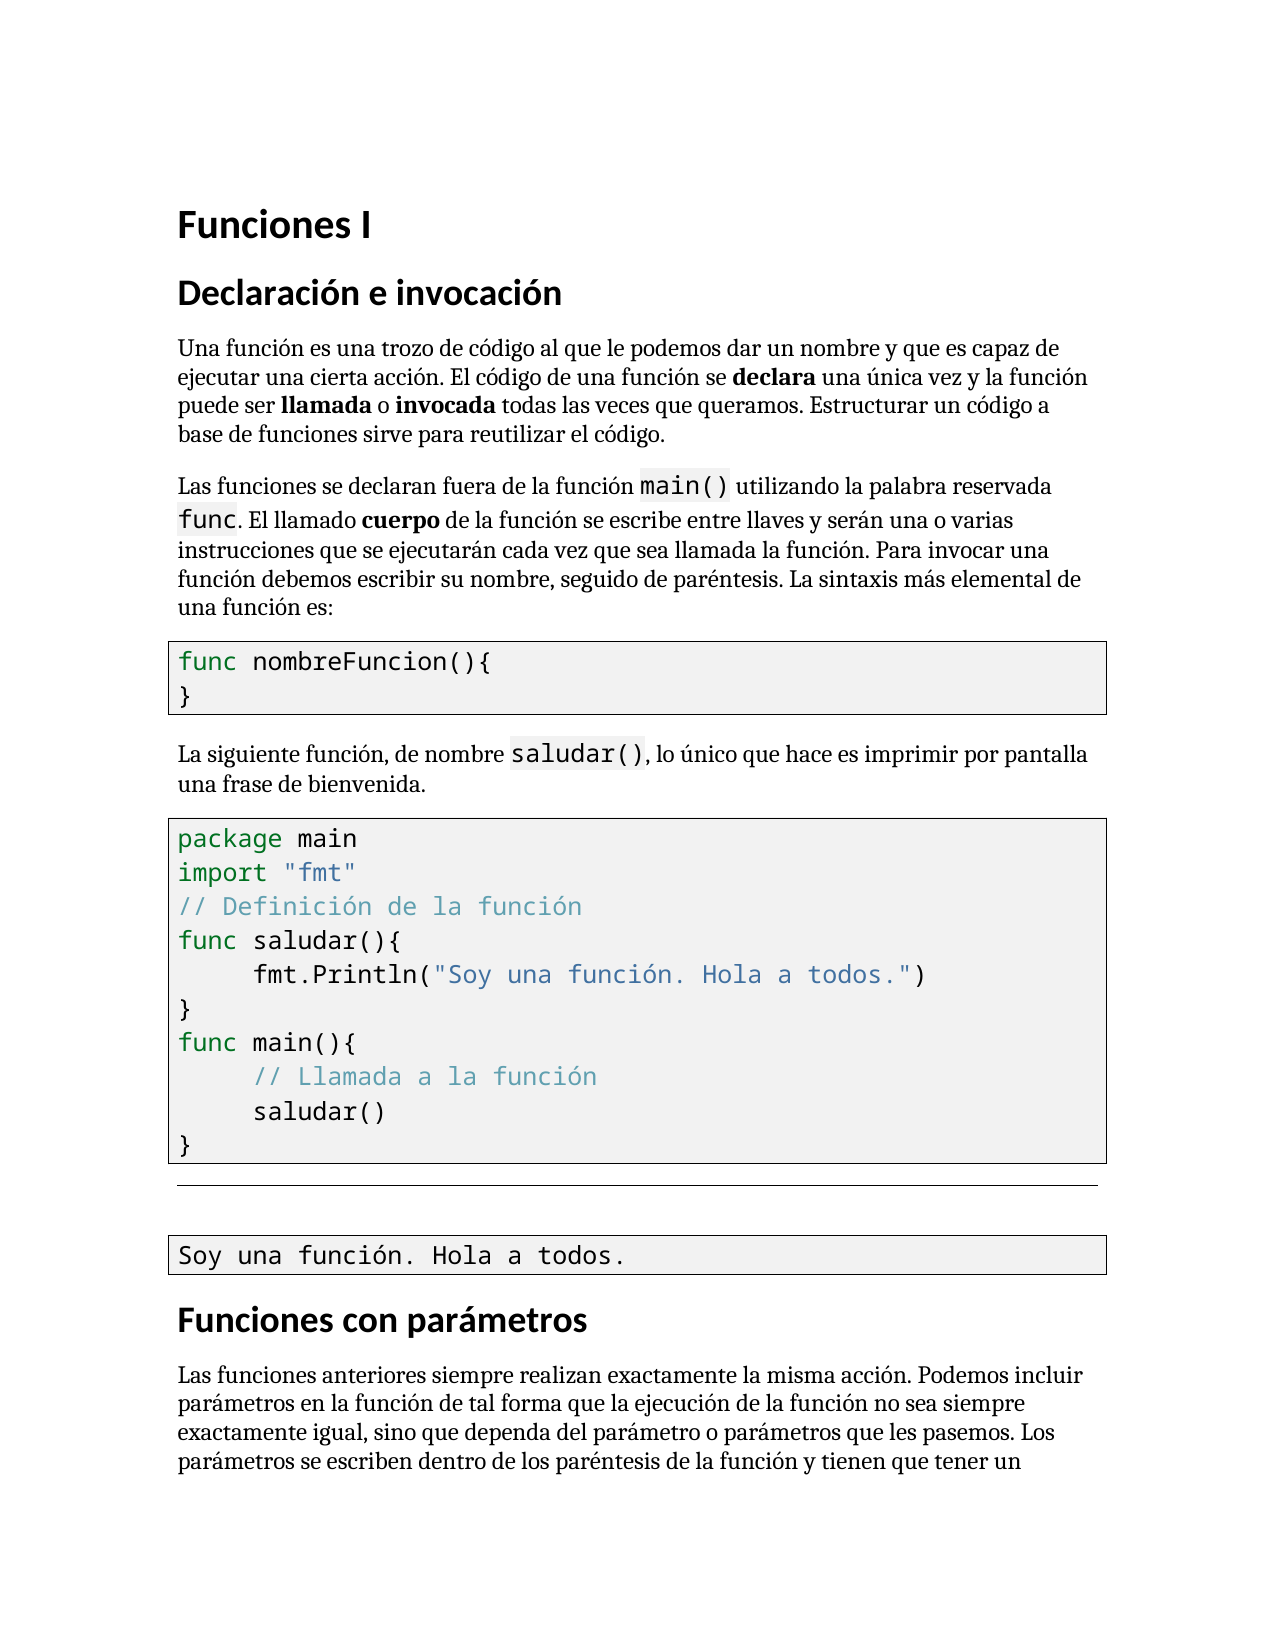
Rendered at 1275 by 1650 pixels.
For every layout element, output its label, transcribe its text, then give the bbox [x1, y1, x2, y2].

text Soy una función. Hola a todos. [169, 1236, 1106, 1274]
text func nombreFuncion(){ } [169, 642, 1106, 714]
text La siguiente función, de nombre saludar(), lo único que hace es imprimir por pantalla una frase de bienvenida. [177, 736, 1098, 799]
subtitle Declaración e invocación [177, 269, 1098, 315]
subtitle Funciones con parámetros [177, 1296, 1098, 1342]
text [177, 1361, 1098, 1476]
subtitle Funciones I [177, 198, 1098, 248]
text Las funciones se declaran fuera de la función main() utilizando la palabra reservada func. El llamado cuerpo de la función se escribe entre llaves y serán una o varias instrucciones que se ejecutarán cada vez que sea llamada la función. Para invocar una función debemos escribir su nombre, seguido de paréntesis. La sintaxis más elemental de una función es: [177, 468, 1098, 622]
text Una función es una trozo de código al que le podemos dar un nombre y que es capaz de ejecutar una cierta acción. El código de una función se declara una única vez y la función puede ser llamada o invocada todas las veces que queramos. Estructurar un código a base de funciones sirve para reutilizar el código. [177, 334, 1098, 449]
text package main import "fmt" // Definición de la función func saludar(){ fmt.Println("Soy una función. Hola a todos.") } func main(){ // Llamada a la función saludar() } [169, 819, 1106, 1163]
